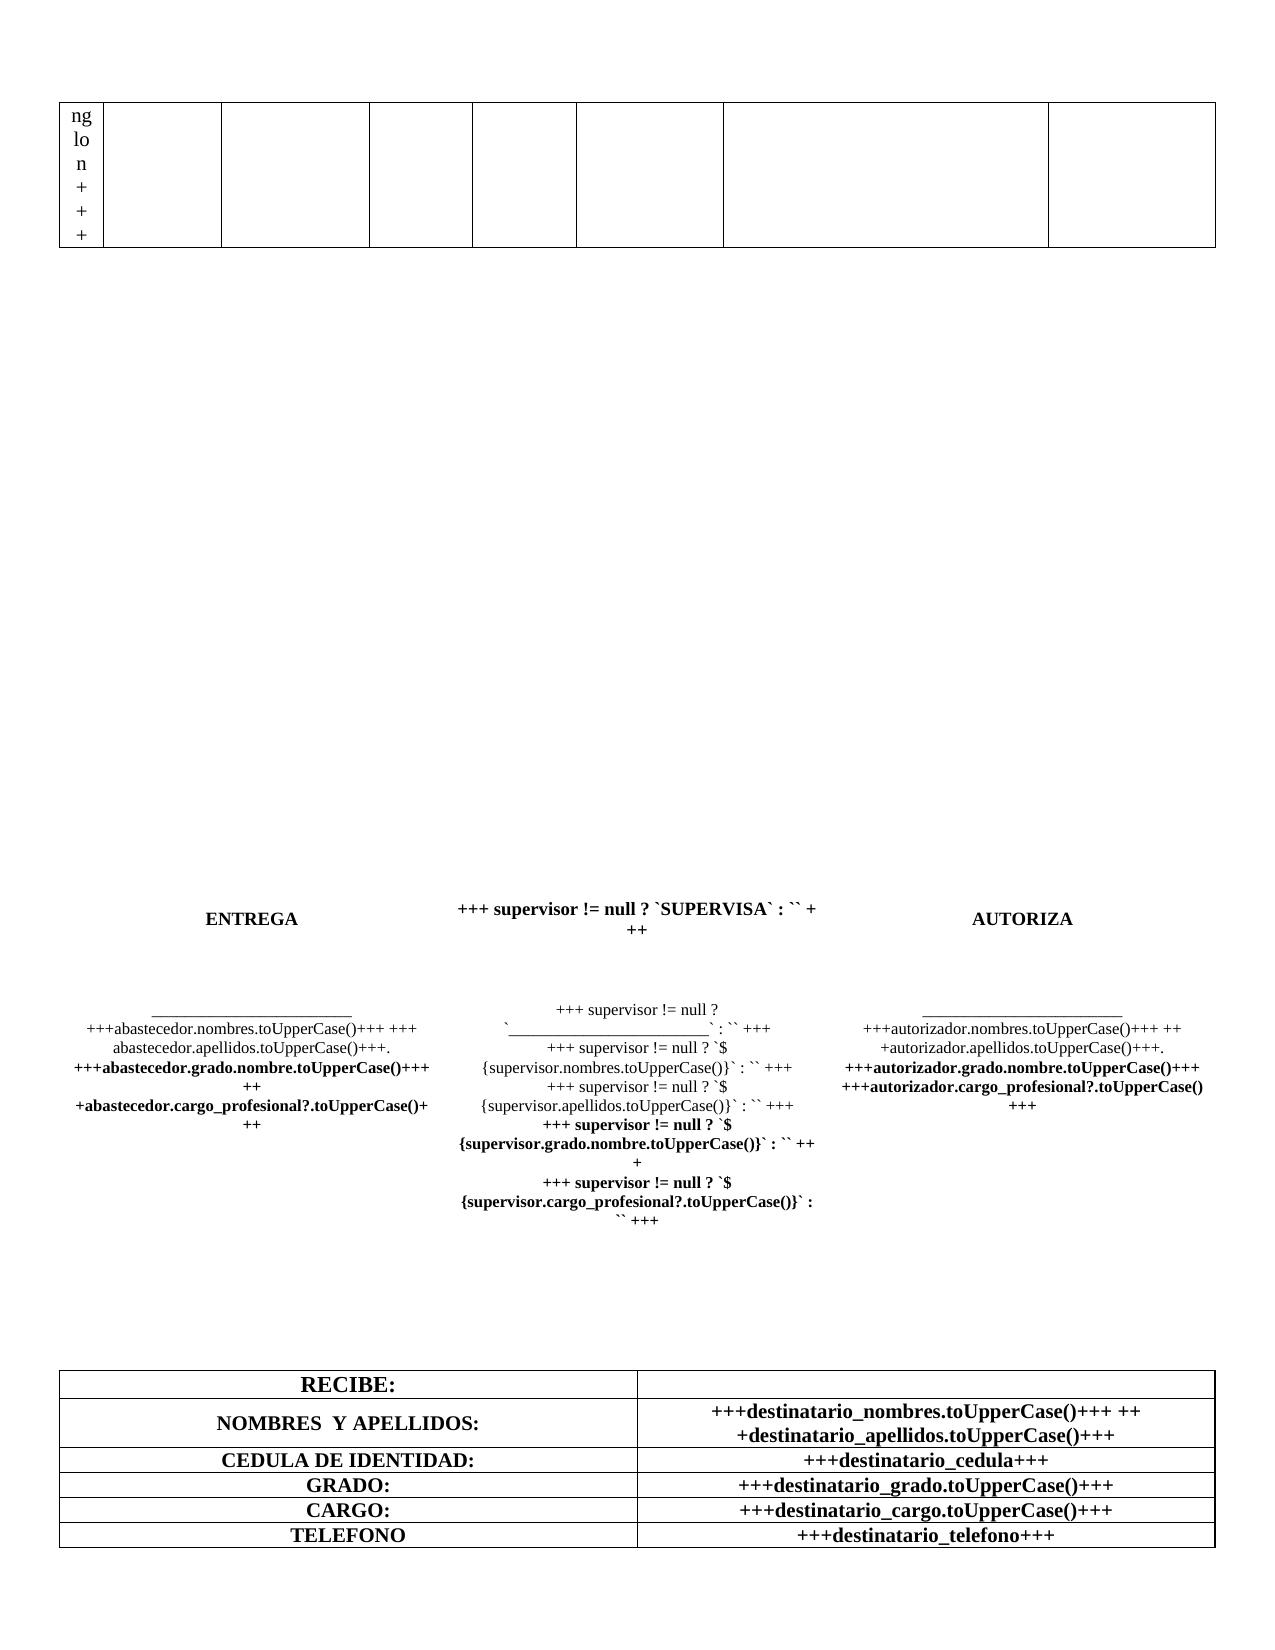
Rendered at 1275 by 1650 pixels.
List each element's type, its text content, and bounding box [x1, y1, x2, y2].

table_cell +++ END-FOR renglon+++ [60, 103, 103, 247]
table_cell [222, 103, 369, 247]
table_cell [724, 103, 1048, 247]
table_cell [370, 103, 472, 247]
table_cell [1049, 103, 1215, 247]
table_cell [473, 103, 576, 247]
table_cell [104, 103, 221, 247]
table_cell [577, 103, 723, 247]
